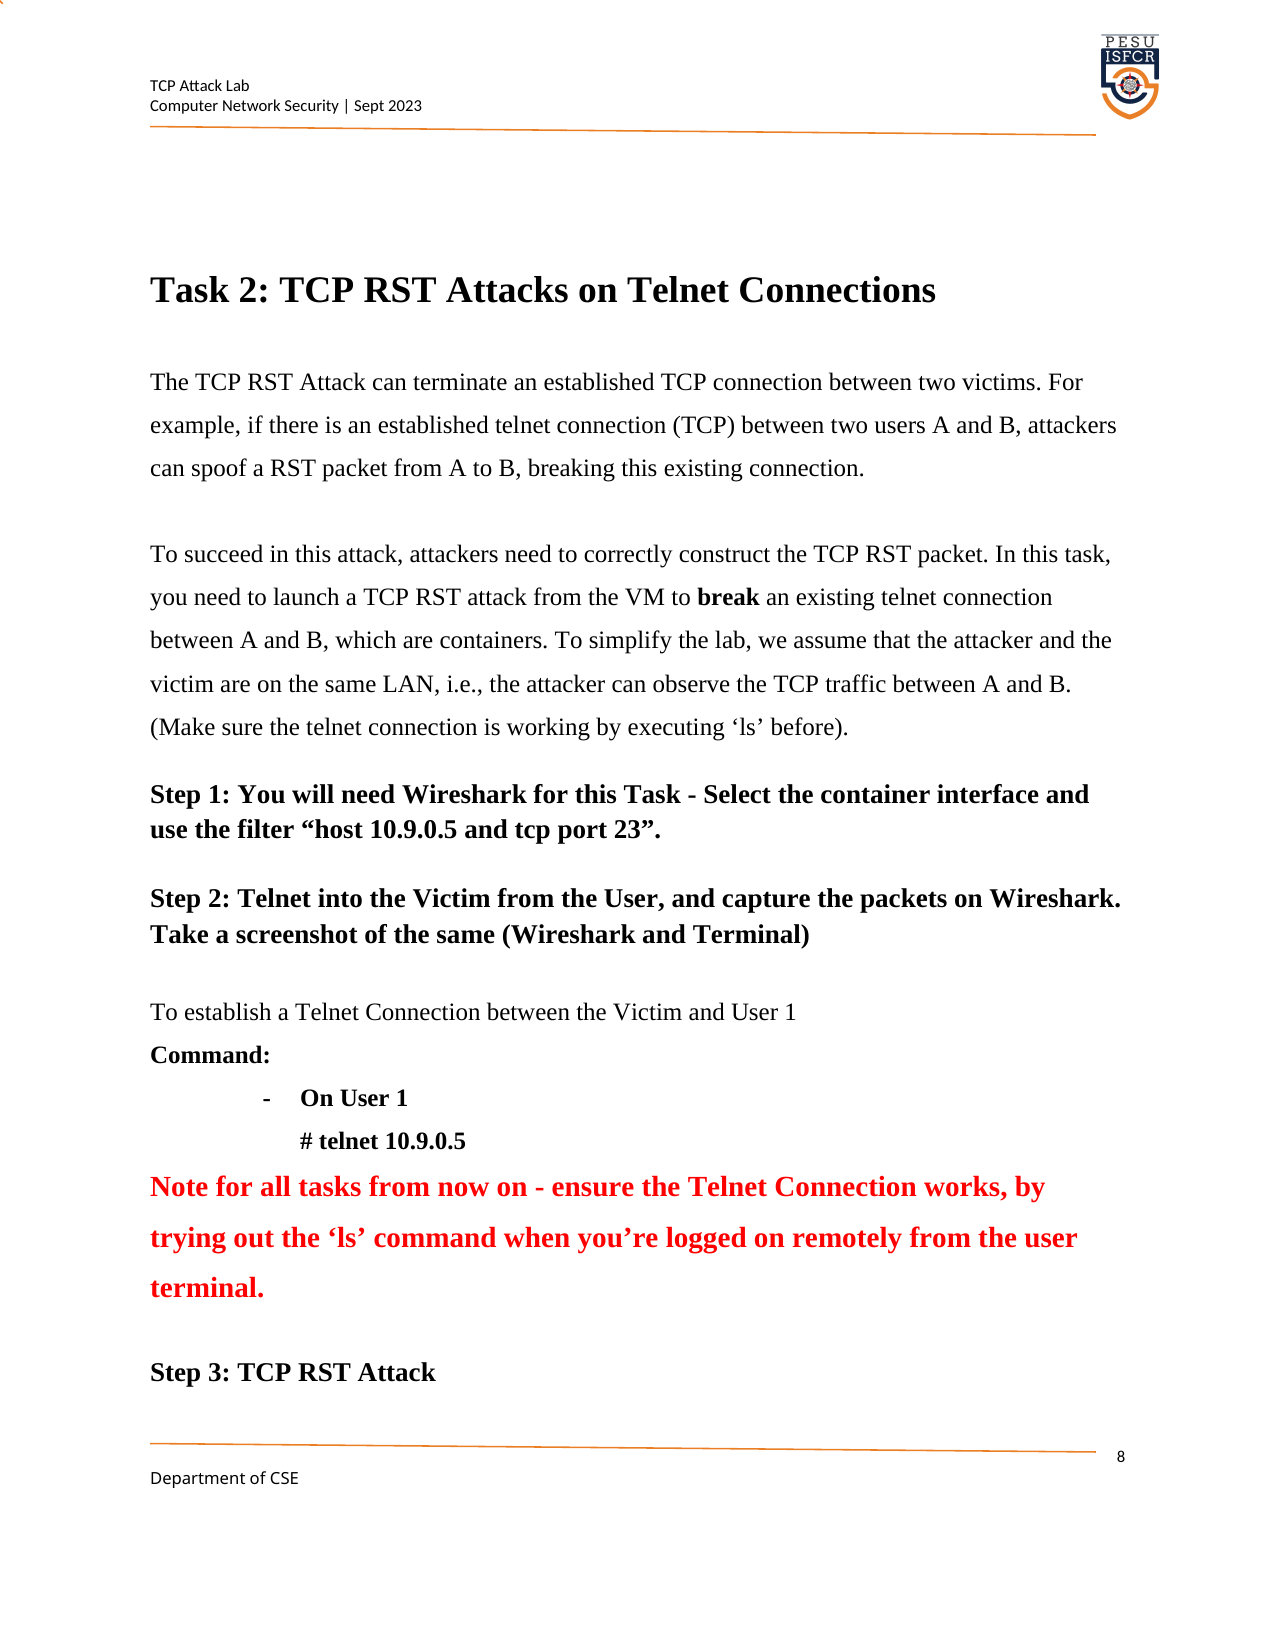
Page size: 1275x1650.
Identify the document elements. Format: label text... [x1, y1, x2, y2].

text Note for all tasks from now on - ensure the Telnet Connection works, by trying out the ‘ls’ command when you’re logged on remotely from the user terminal. [150, 1169, 1125, 1304]
text To succeed in this attack, attackers need to correctly construct the TCP RST packet. In this task, you need to launch a TCP RST attack from the VM to break an existing telnet connection between A and B, which are containers. To simplify the lab, we assume that the attacker and the victim are on the same LAN, i.e., the attacker can observe the TCP traffic between A and B. [150, 539, 1125, 697]
text Task 2: TCP RST Attacks on Telnet Connections [150, 268, 1125, 311]
text Step 1: You will need Wireshark for this Task - Select the container interface and use the filter “host 10.9.0.5 and tcp port 23”. [150, 778, 1125, 845]
text Step 2: Telnet into the Victim from the User, and capture the packets on Wireshark. Take a screenshot of the same (Wireshark and Terminal) [150, 882, 1125, 949]
text # telnet 10.9.0.5 [300, 1126, 1125, 1155]
picture [1098, 31, 1163, 123]
text (Make sure the telnet connection is working by executing ‘ls’ before). [150, 712, 1125, 741]
text Step 3: TCP RST Attack [150, 1356, 1125, 1387]
text The TCP RST Attack can terminate an established TCP connection between two victims. For example, if there is an established telnet connection (TCP) between two users A and B, attackers can spoof a RST packet from A to B, breaking this existing connection. [150, 367, 1125, 482]
list On User 1 [262, 1083, 1125, 1112]
text To establish a Telnet Connection between the Victim and User 1 [150, 997, 1125, 1026]
text Command: [150, 1040, 1125, 1069]
